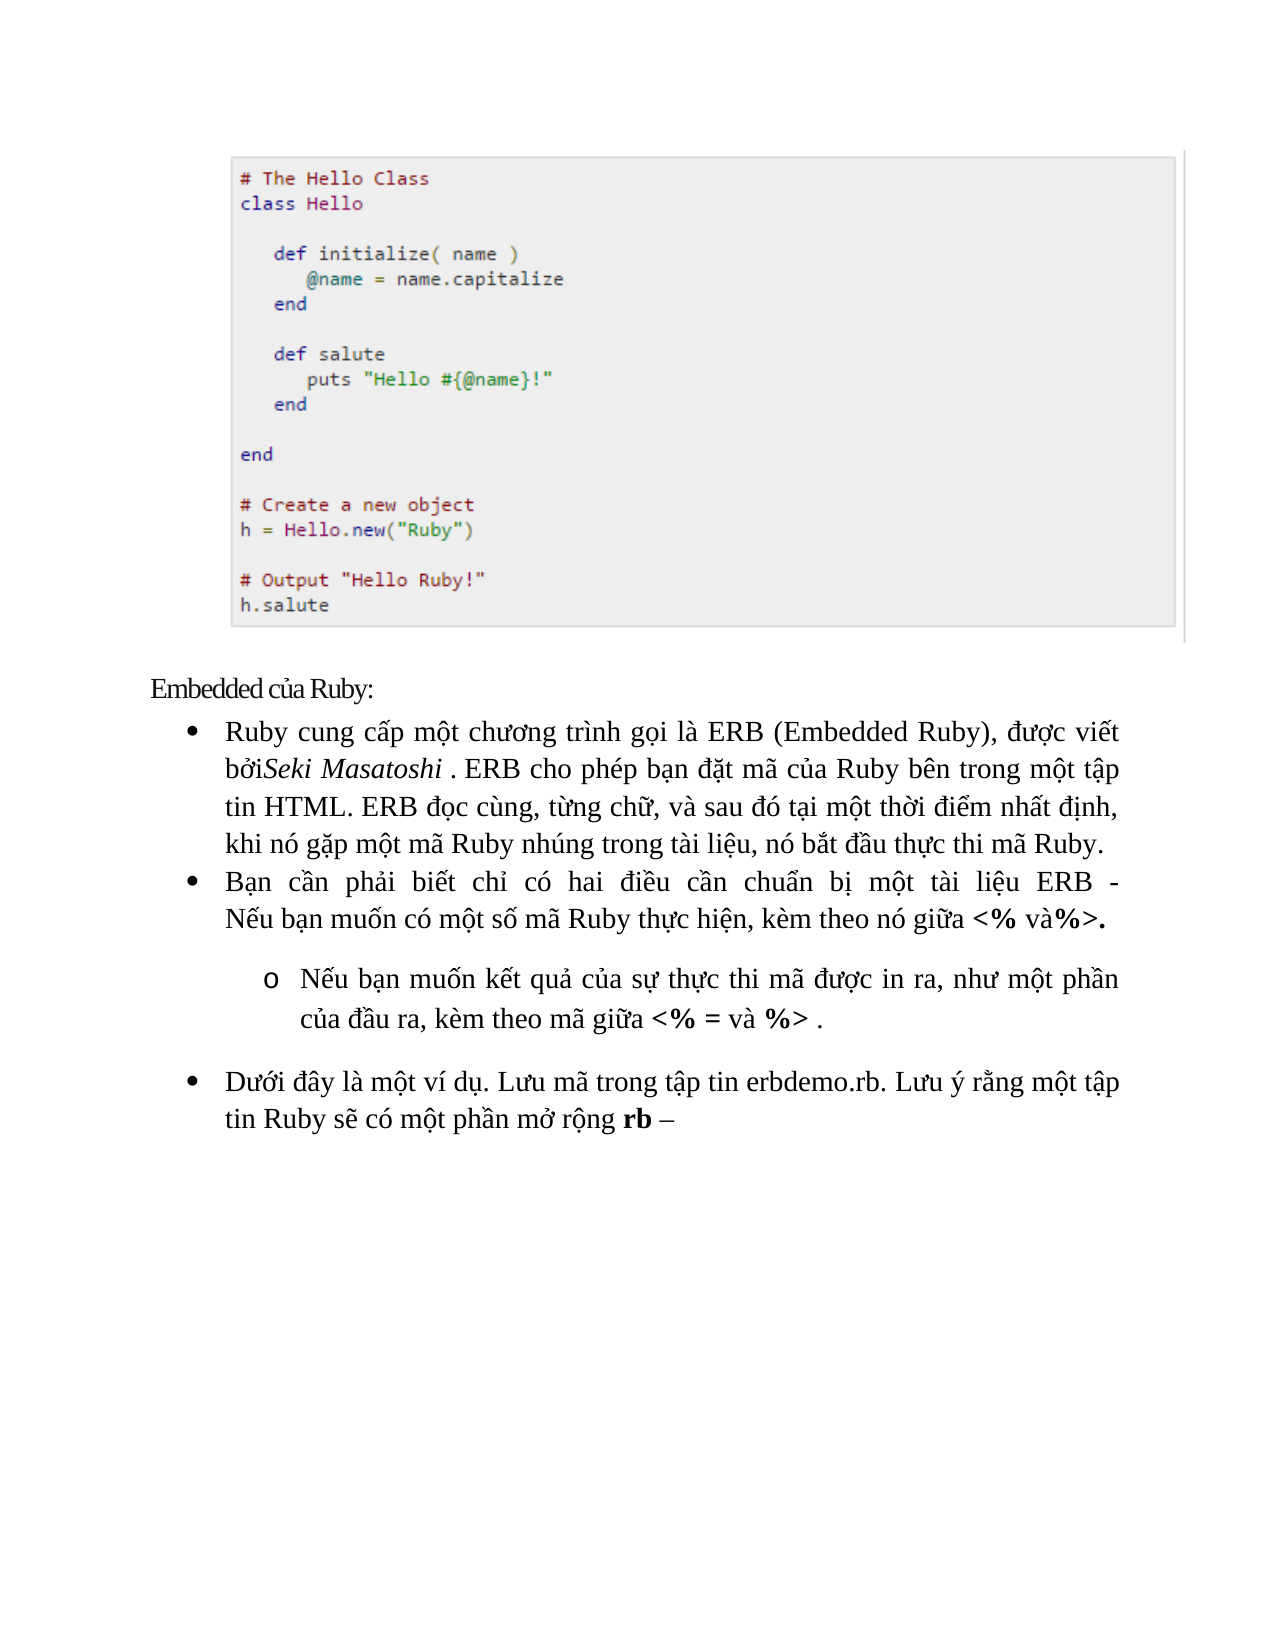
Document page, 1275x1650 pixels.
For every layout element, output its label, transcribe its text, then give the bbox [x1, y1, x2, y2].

list Bạn cần phải biết chỉ có hai điều cần chuẩn bị một tài liệu ERB - Nếu bạn muốn có một số mã Ruby thực hiện, kèm theo nó giữa <% và%>. [187, 860, 1120, 935]
list Nếu bạn muốn kết quả của sự thực thi mã được in ra, như một phần của đầu ra, kèm theo mã giữa <% = và %> . [262, 960, 1120, 1035]
subtitle Embedded của Ruby: [150, 667, 1120, 705]
list Dưới đây là một ví dụ. Lưu mã trong tập tin erbdemo.rb. Lưu ý rằng một tập tin Ruby sẽ có một phần mở rộng rb – [187, 1060, 1120, 1135]
picture [225, 150, 1187, 643]
list Ruby cung cấp một chương trình gọi là ERB (Embedded Ruby), được viết bởiSeki Masatoshi . ERB cho phép bạn đặt mã của Ruby bên trong một tập tin HTML. ERB đọc cùng, từng chữ, và sau đó tại một thời điểm nhất định, khi nó gặp một mã Ruby nhúng trong tài liệu, nó bắt đầu thực thi mã Ruby. [187, 710, 1120, 860]
